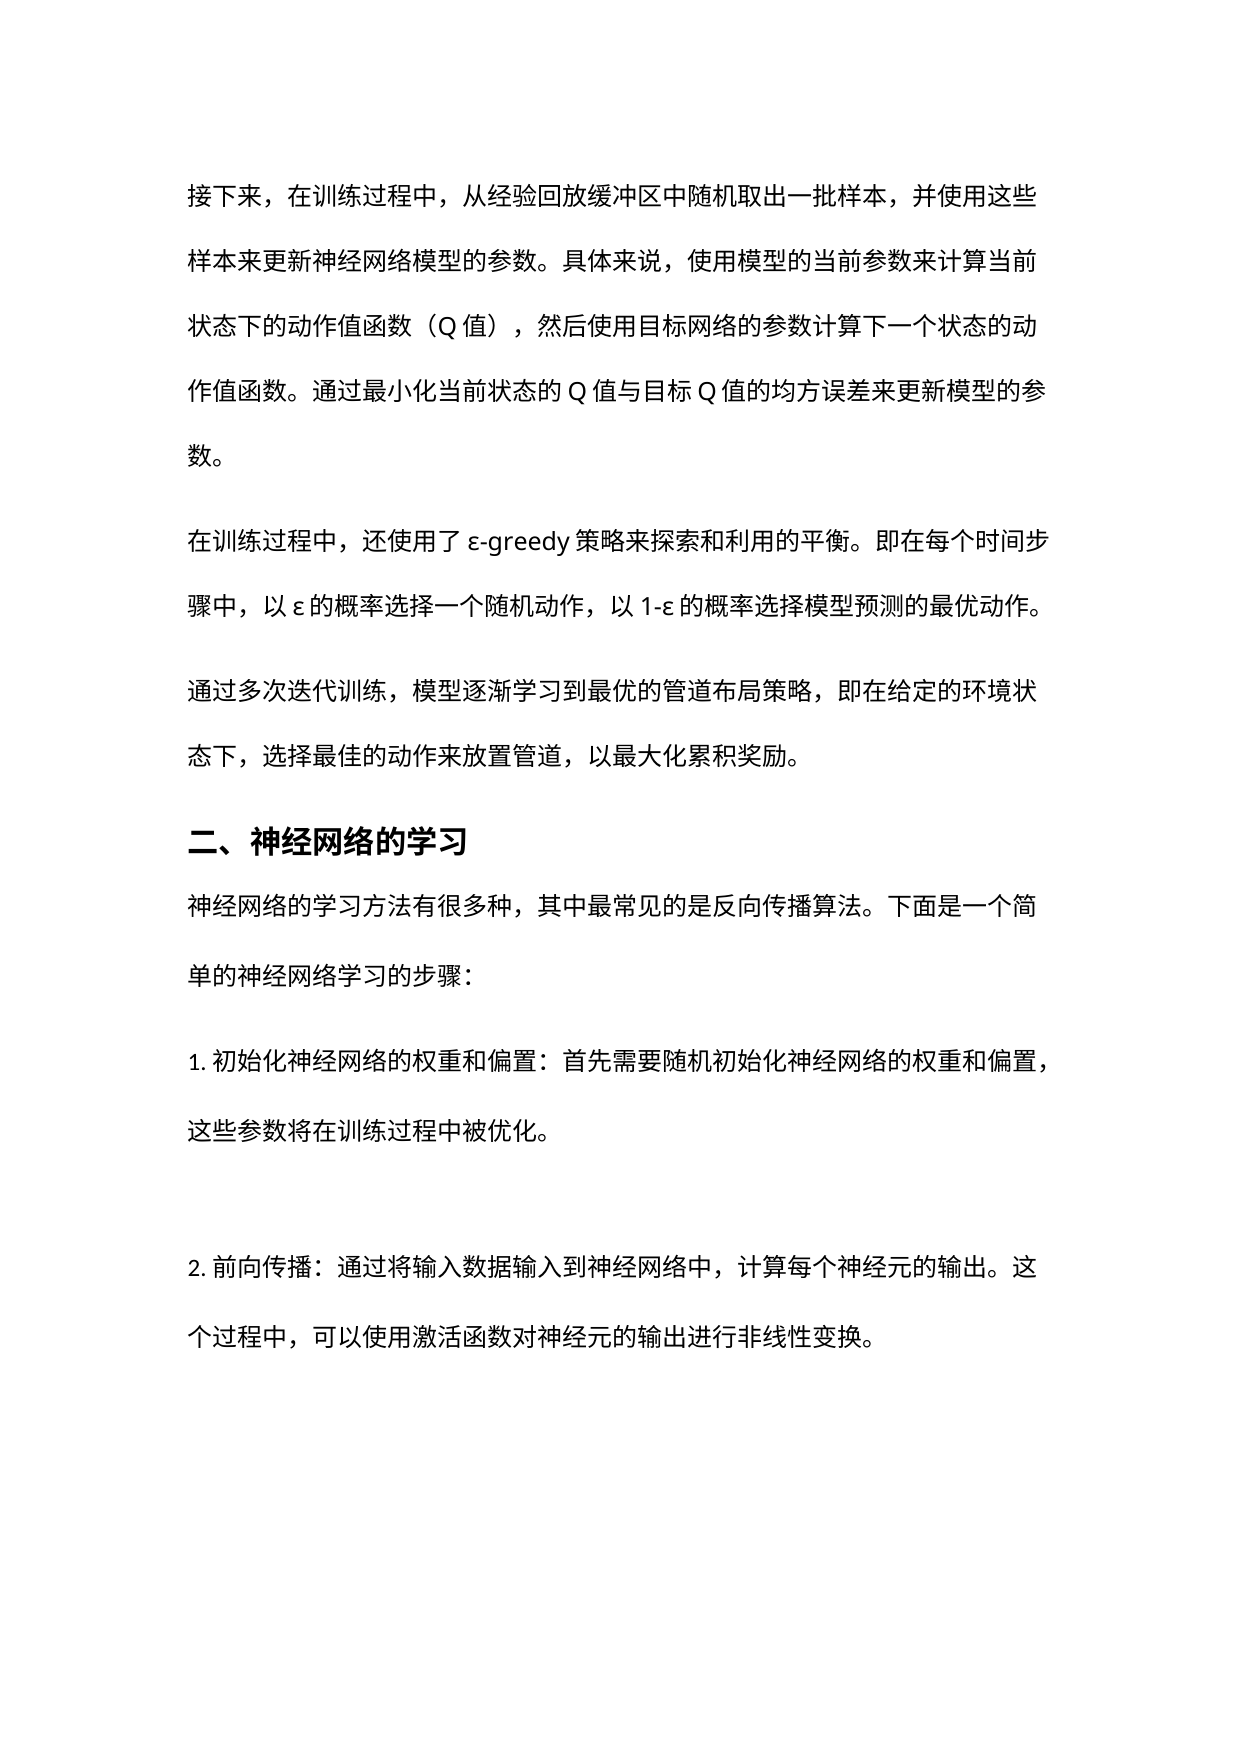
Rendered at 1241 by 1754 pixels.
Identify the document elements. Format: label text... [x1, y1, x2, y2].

text 神经网络的学习方法有很多种，其中最常见的是反向传播算法。下面是一个简单的神经网络学习的步骤： [187, 872, 1053, 1007]
text 1. 初始化神经网络的权重和偏置：首先需要随机初始化神经网络的权重和偏置，这些参数将在训练过程中被优化。 [187, 1027, 1053, 1162]
text 2. 前向传播：通过将输入数据输入到神经网络中，计算每个神经元的输出。这个过程中，可以使用激活函数对神经元的输出进行非线性变换。 [187, 1233, 1053, 1368]
text 接下来，在训练过程中，从经验回放缓冲区中随机取出一批样本，并使用这些样本来更新神经网络模型的参数。具体来说，使用模型的当前参数来计算当前状态下的动作值函数（Q值），然后使用目标网络的参数计算下一个状态的动作值函数。通过最小化当前状态的Q值与目标Q值的均方误差来更新模型的参数。 [187, 162, 1053, 487]
text 通过多次迭代训练，模型逐渐学习到最优的管道布局策略，即在给定的环境状态下，选择最佳的动作来放置管道，以最大化累积奖励。 [187, 657, 1053, 787]
text 在训练过程中，还使用了ε-greedy策略来探索和利用的平衡。即在每个时间步骤中，以ε的概率选择一个随机动作，以1-ε的概率选择模型预测的最优动作。 [187, 507, 1053, 637]
list 神经网络的学习 [187, 807, 1053, 872]
